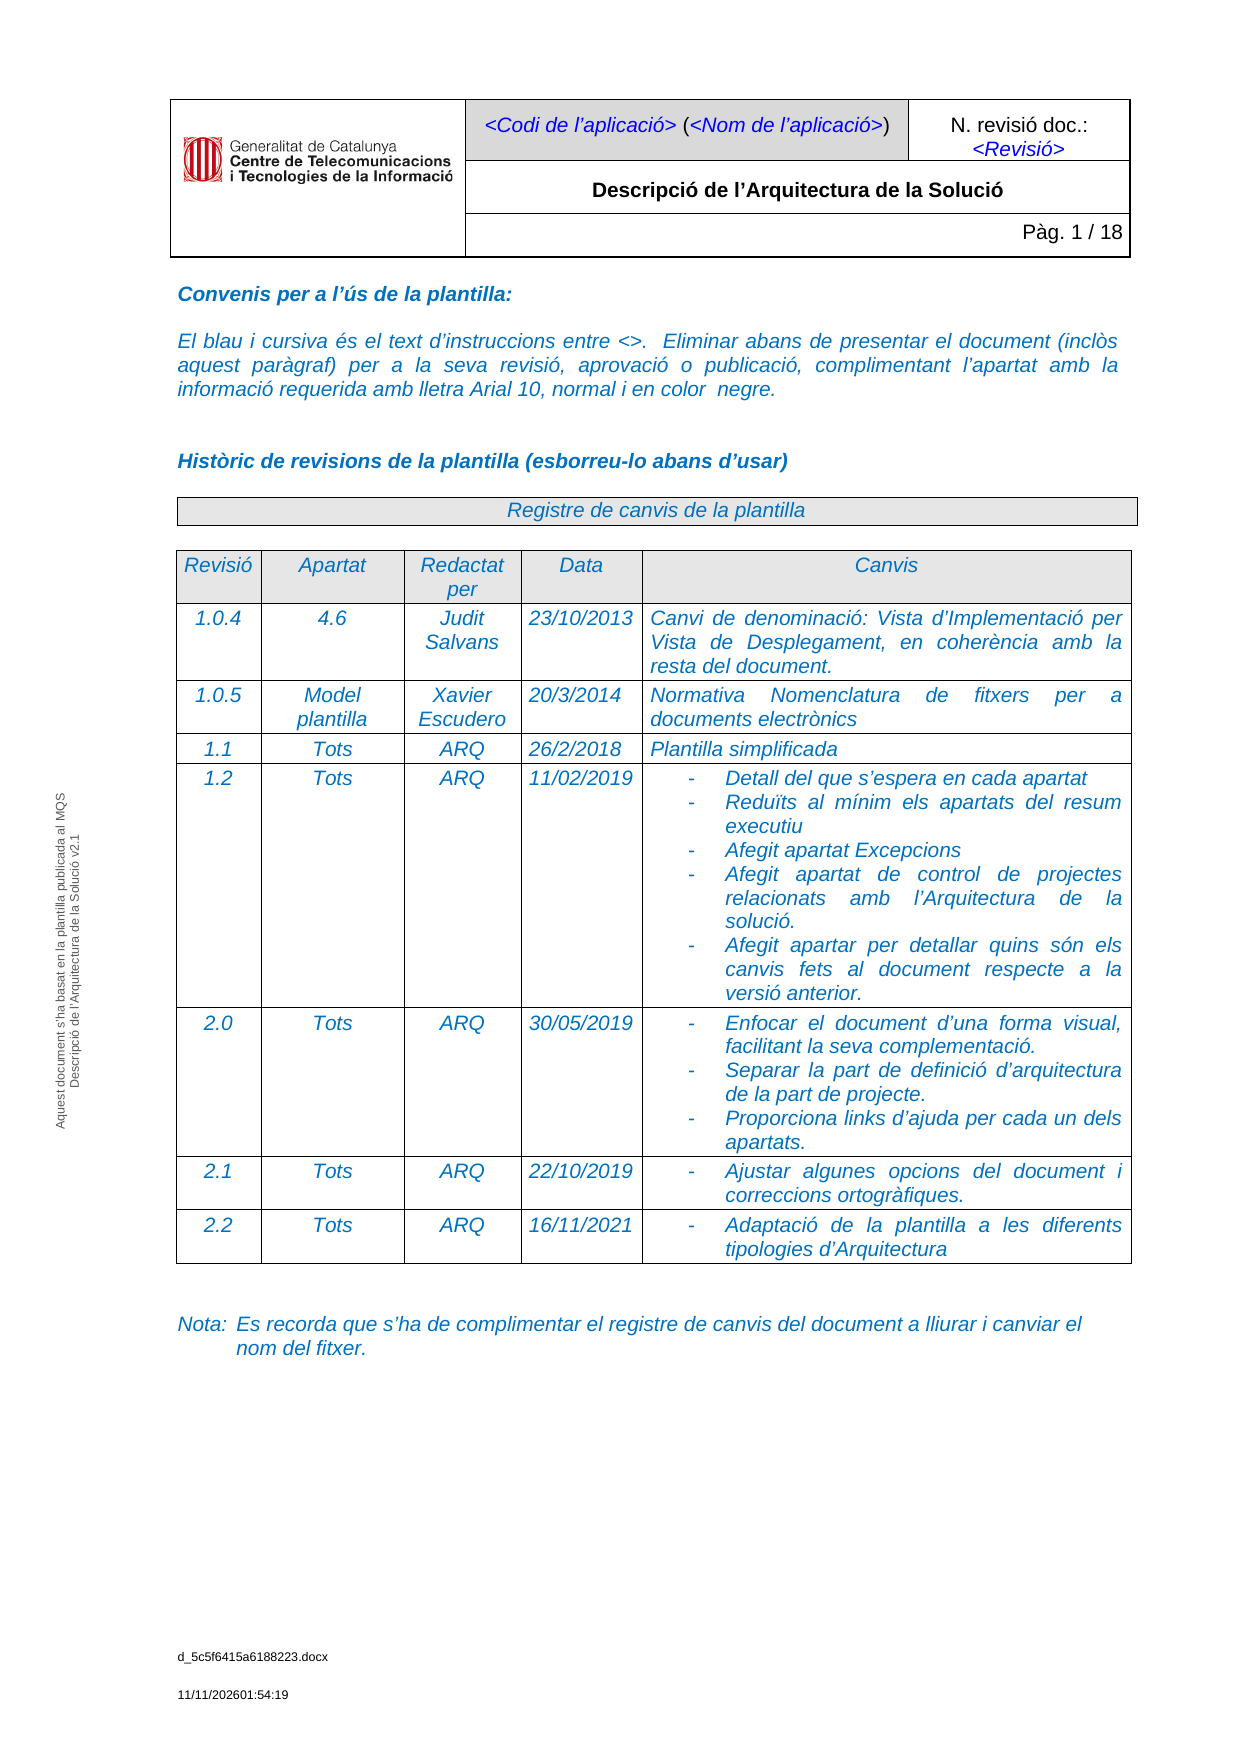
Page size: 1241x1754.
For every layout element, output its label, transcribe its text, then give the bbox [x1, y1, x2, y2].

table_cell 26/2/2018 [522, 734, 642, 762]
table_cell Tots [262, 1008, 404, 1156]
picture [183, 137, 453, 184]
table_cell 1.0.4 [177, 604, 261, 680]
table_header Registre de canvis de la plantilla [178, 498, 1137, 525]
table_cell 16/11/2021 [522, 1210, 642, 1262]
table_cell ARQ [405, 1157, 521, 1209]
table_cell Plantilla simplificada [643, 734, 1131, 762]
table_cell Detall del que s’espera en cada apartat Reduïts al mínim els apartats del resum executiu Afegit apartat Excepcions Afegit apartat de control de projectes relacionats amb l’Arquitectura de la solució. Afegit apartar per detallar quins són els canvis fets al document respecte a la versió anterior. [643, 764, 1131, 1007]
table_cell 1.2 [177, 764, 261, 1007]
table_cell Normativa Nomenclatura de fitxers per a documents electrònics [643, 681, 1131, 733]
table_cell Adaptació de la plantilla a les diferents tipologies d’Arquitectura [643, 1210, 1131, 1262]
table_cell 2.2 [177, 1210, 261, 1262]
table_cell Ajustar algunes opcions del document i correccions ortogràfiques. [643, 1157, 1131, 1209]
table_header Data [522, 551, 642, 603]
table_header Apartat [262, 551, 404, 603]
table_cell ARQ [405, 1210, 521, 1262]
table_cell ARQ [405, 1008, 521, 1156]
table_cell Tots [262, 1157, 404, 1209]
table_cell Xavier Escudero [405, 681, 521, 733]
table_cell Judit Salvans [405, 604, 521, 680]
table_cell Canvi de denominació: Vista d’Implementació per Vista de Desplegament, en coherència amb la resta del document. [643, 604, 1131, 680]
table_header Revisió [177, 551, 261, 603]
table_cell ARQ [405, 734, 521, 762]
table_cell 2.0 [177, 1008, 261, 1156]
text Històric de revisions de la plantilla (esborreu-lo abans d’usar) [177, 449, 1122, 473]
text Convenis per a l’ús de la plantilla: [177, 281, 1122, 305]
text El blau i cursiva és el text d’instruccions entre <>. Eliminar abans de presentar el document (inclòs aquest paràgraf) per a la seva revisió, aprovació o publicació, complimentant l’apartat amb la informació requerida amb lletra Arial 10, normal i en color negre. [177, 329, 1122, 401]
table_cell 30/05/2019 [522, 1008, 642, 1156]
table_header Canvis [643, 551, 1131, 603]
table_cell 11/02/2019 [522, 764, 642, 1007]
table_cell 22/10/2019 [522, 1157, 642, 1209]
table_cell Tots [262, 1210, 404, 1262]
table_cell Model plantilla [262, 681, 404, 733]
table_cell Tots [262, 734, 404, 762]
table_cell Tots [262, 764, 404, 1007]
table_cell 23/10/2013 [522, 604, 642, 680]
table_cell ARQ [405, 764, 521, 1007]
text Nota: Es recorda que s’ha de complimentar el registre de canvis del document a lliurar i canviar el nom del fitxer. [177, 1311, 1122, 1359]
table_header Redactat per [405, 551, 521, 603]
table_cell 1.1 [177, 734, 261, 762]
table_cell 1.0.5 [177, 681, 261, 733]
table_cell Enfocar el document d’una forma visual, facilitant la seva complementació. Separar la part de definició d’arquitectura de la part de projecte. Proporciona links d’ajuda per cada un dels apartats. [643, 1008, 1131, 1156]
table_cell 2.1 [177, 1157, 261, 1209]
table_cell 4.6 [262, 604, 404, 680]
table_cell 20/3/2014 [522, 681, 642, 733]
